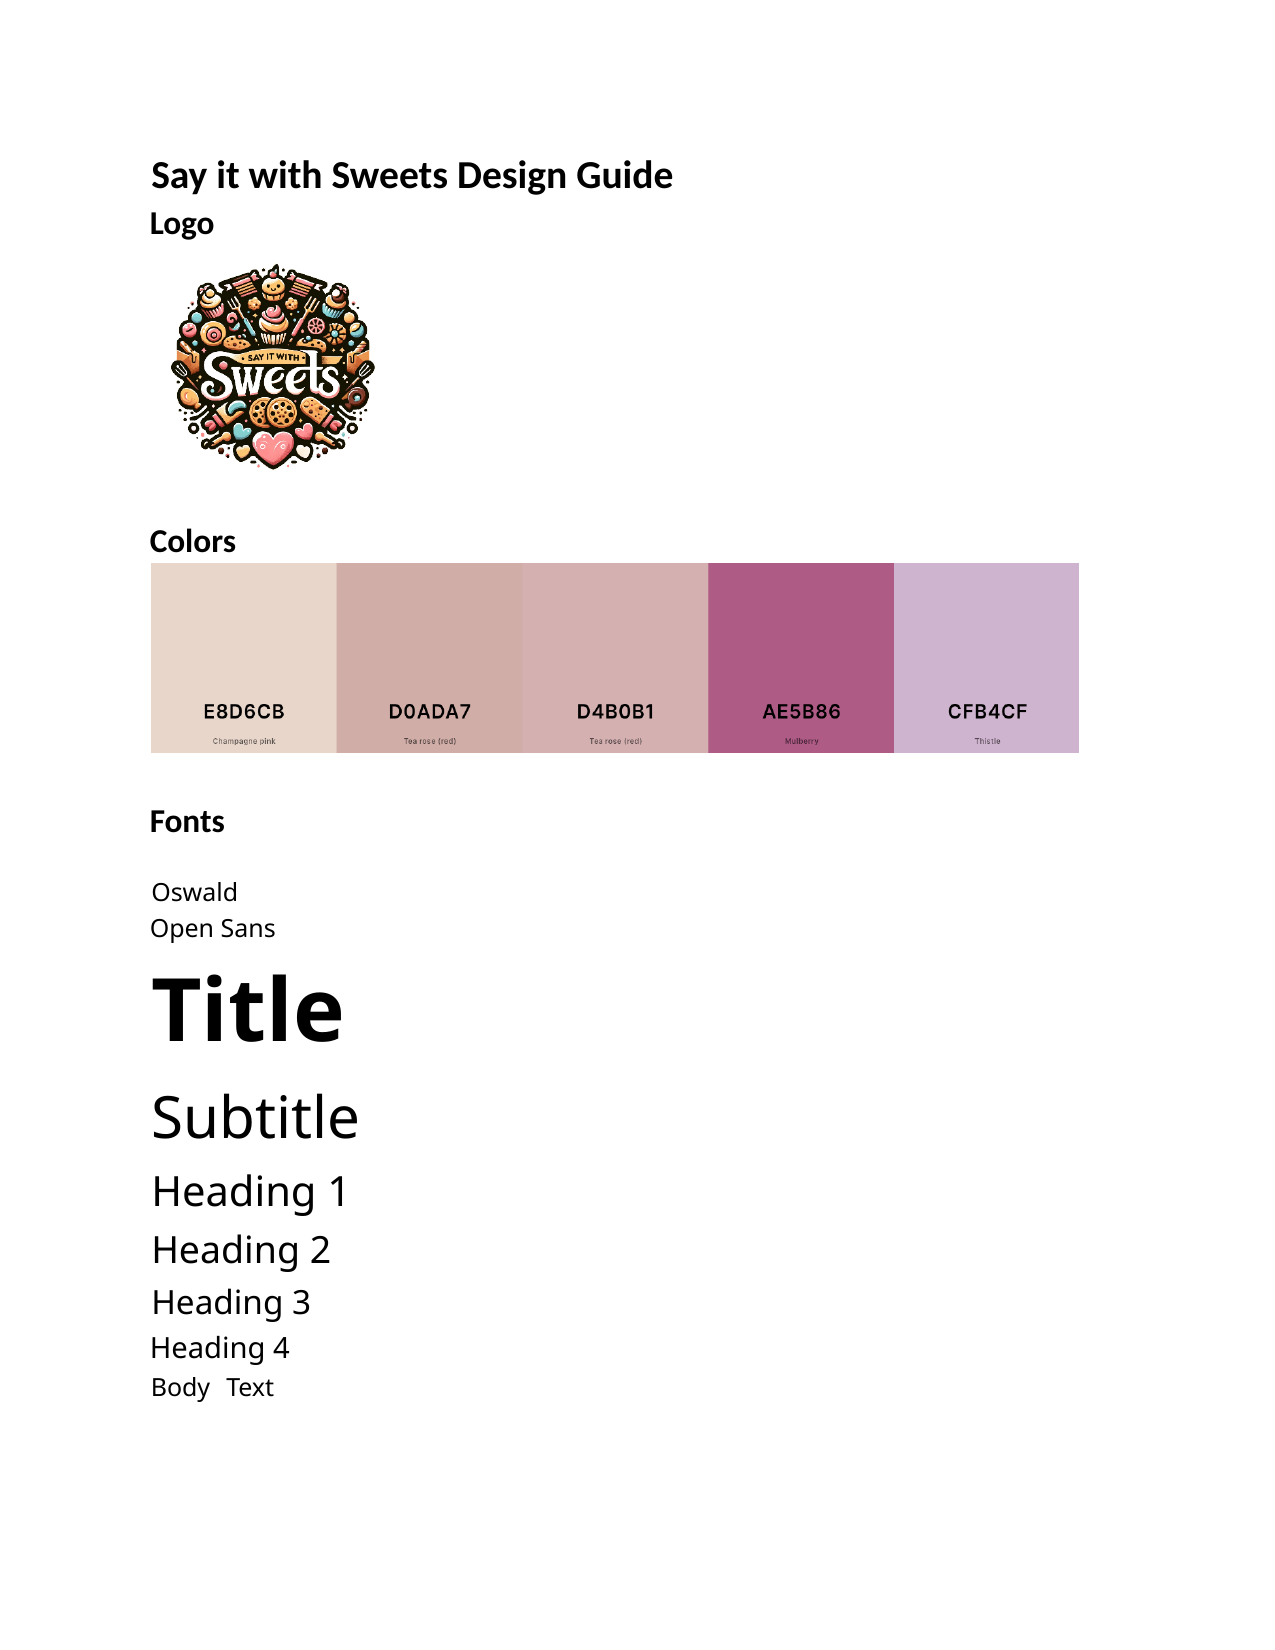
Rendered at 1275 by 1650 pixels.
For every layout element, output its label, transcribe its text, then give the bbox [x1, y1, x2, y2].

subtitle Logo [149, 202, 1079, 243]
text Heading 2 [151, 1223, 1079, 1274]
subtitle Colors [149, 520, 1079, 561]
text Heading 3 [151, 1279, 1079, 1324]
subtitle Fonts [149, 800, 1079, 841]
text Heading 4 Body Text [149, 1328, 347, 1404]
picture [151, 563, 1079, 753]
text Open Sans [149, 911, 347, 945]
picture [151, 246, 393, 488]
text Say it with Sweets Design Guide [151, 150, 1079, 198]
subtitle Subtitle [151, 1076, 1079, 1156]
text Oswald [151, 874, 347, 908]
text Heading 1 [151, 1162, 1079, 1219]
text Title [151, 948, 1079, 1067]
